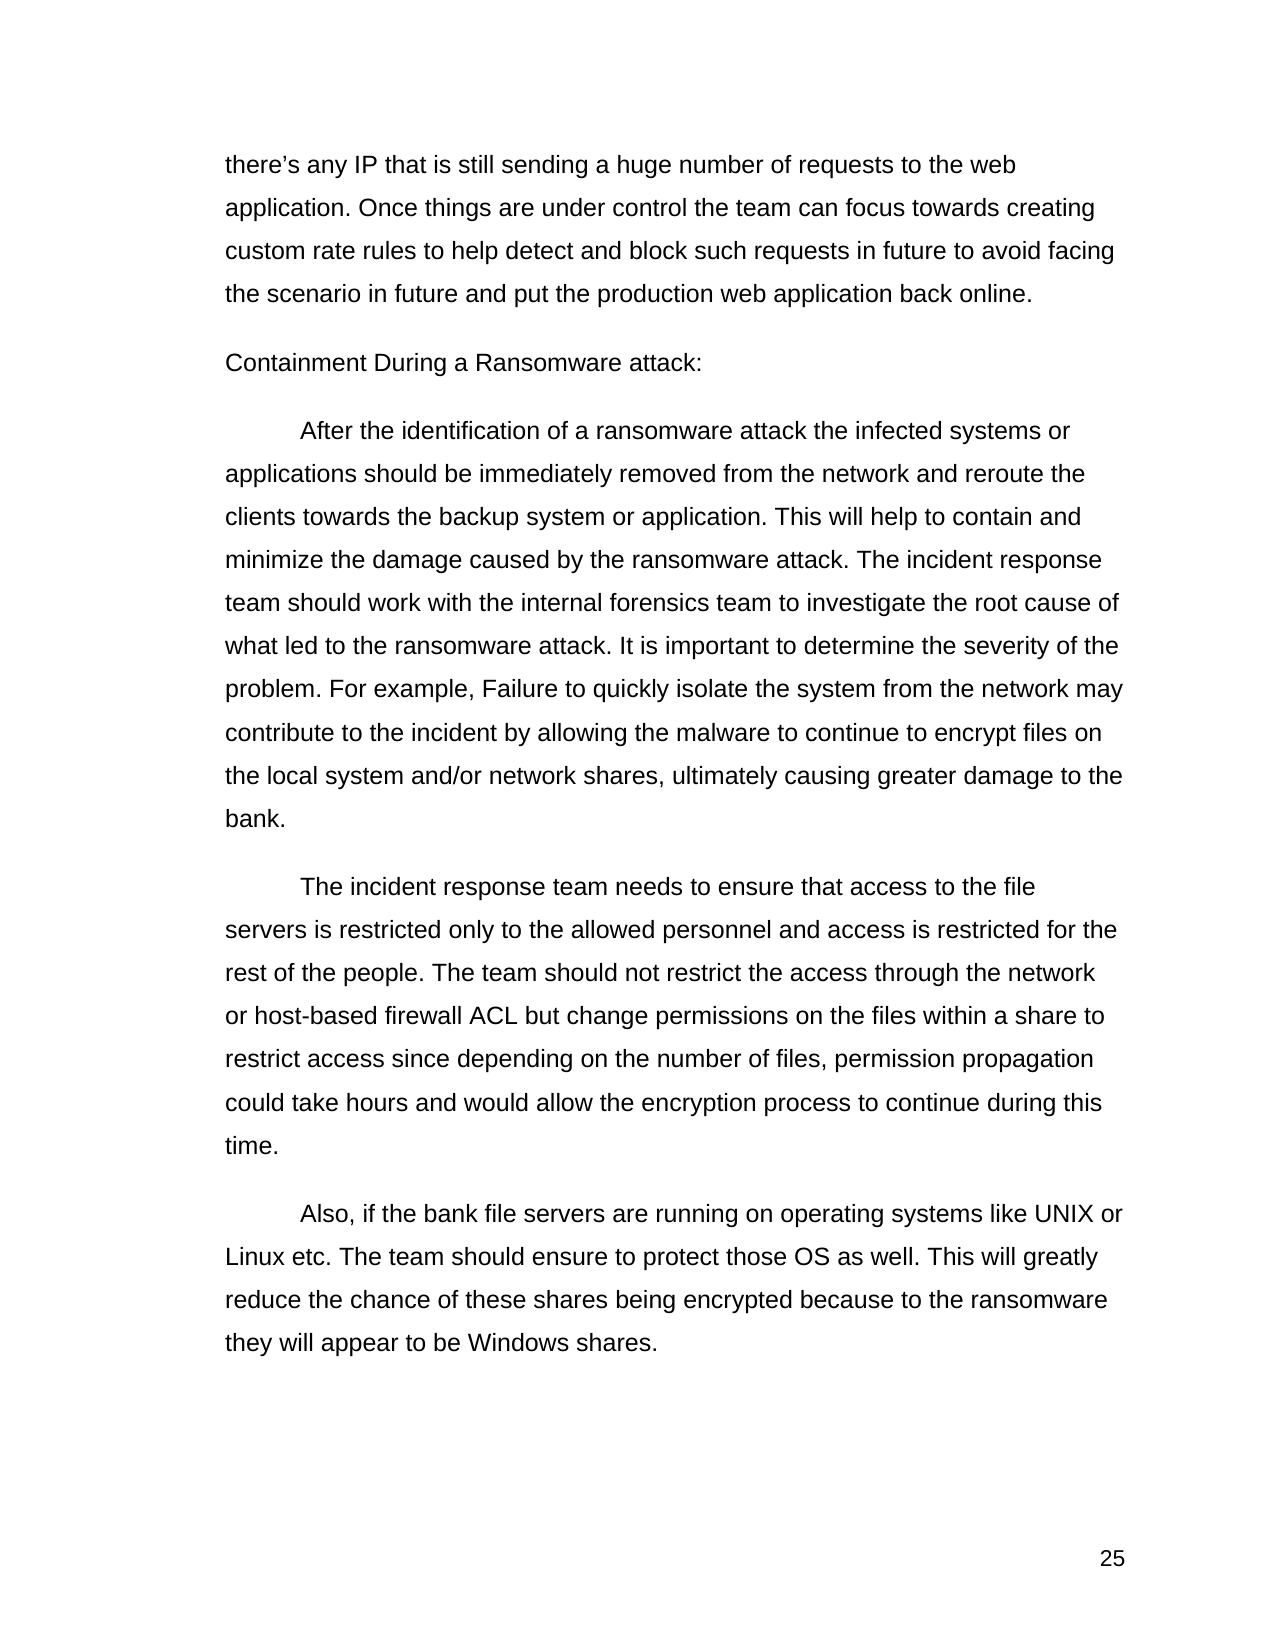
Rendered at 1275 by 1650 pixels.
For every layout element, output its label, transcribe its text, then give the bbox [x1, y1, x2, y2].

text The incident response team needs to ensure that access to the file servers is restricted only to the allowed personnel and access is restricted for the rest of the people. The team should not restrict the access through the network or host-based firewall ACL but change permissions on the files within a share to restrict access since depending on the number of files, permission propagation could take hours and would allow the encryption process to continue during this time. [225, 872, 1125, 1159]
text After the identification of a ransomware attack the infected systems or applications should be immediately removed from the network and reroute the clients towards the backup system or application. This will help to contain and minimize the damage caused by the ransomware attack. The incident response team should work with the internal forensics team to investigate the root cause of what led to the ransomware attack. It is important to determine the severity of the problem. For example, Failure to quickly isolate the system from the network may contribute to the incident by allowing the malware to continue to encrypt files on the local system and/or network shares, ultimately causing greater damage to the bank. [225, 416, 1125, 832]
text Containment During a Ransomware attack: [225, 347, 1125, 376]
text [225, 150, 1125, 308]
text Also, if the bank file servers are running on operating systems like UNIX or Linux etc. The team should ensure to protect those OS as well. This will greatly reduce the chance of these shares being encrypted because to the ransomware they will appear to be Windows shares. [225, 1199, 1125, 1357]
